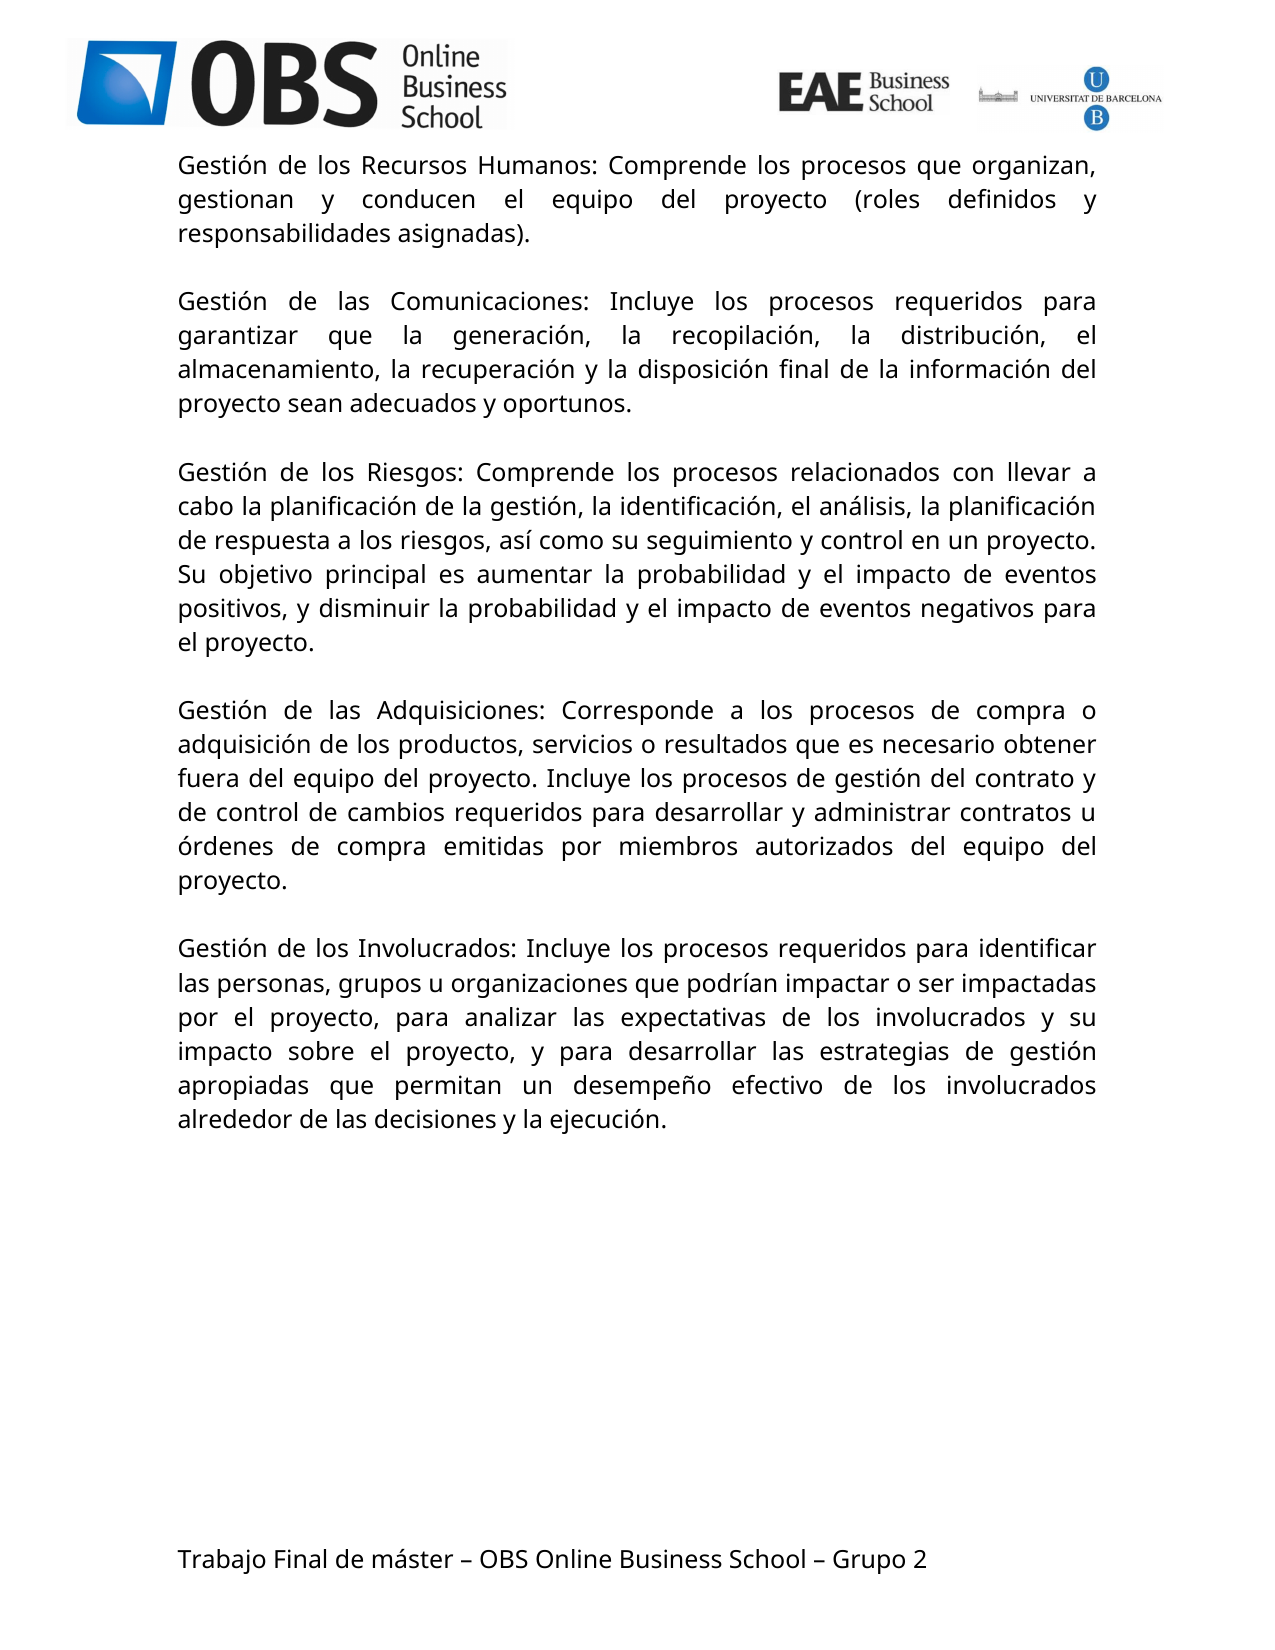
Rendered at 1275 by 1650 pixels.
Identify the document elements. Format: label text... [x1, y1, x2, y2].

text Gestión de los Riesgos: Comprende los procesos relacionados con llevar a cabo la planificación de la gestión, la identificación, el análisis, la planificación de respuesta a los riesgos, así como su seguimiento y control en un proyecto. Su objetivo principal es aumentar la probabilidad y el impacto de eventos positivos, y disminuir la probabilidad y el impacto de eventos negativos para el proyecto. [177, 454, 1098, 659]
picture [977, 65, 1165, 133]
text Gestión de los Involucrados: Incluye los procesos requeridos para identificar las personas, grupos u organizaciones que podrían impactar o ser impactadas por el proyecto, para analizar las expectativas de los involucrados y su impacto sobre el proyecto, y para desarrollar las estrategias de gestión apropiadas que permitan un desempeño efectivo de los involucrados alrededor de las decisiones y la ejecución. [177, 931, 1098, 1136]
picture [777, 69, 951, 115]
text Gestión de las Adquisiciones: Corresponde a los procesos de compra o adquisición de los productos, servicios o resultados que es necesario obtener fuera del equipo del proyecto. Incluye los procesos de gestión del contrato y de control de cambios requeridos para desarrollar y administrar contratos u órdenes de compra emitidas por miembros autorizados del equipo del proyecto. [177, 693, 1098, 897]
text Gestión de las Comunicaciones: Incluye los procesos requeridos para garantizar que la generación, la recopilación, la distribución, el almacenamiento, la recuperación y la disposición final de la información del proyecto sean adecuados y oportunos. [177, 284, 1098, 420]
picture [64, 38, 515, 130]
text Gestión de los Recursos Humanos: Comprende los procesos que organizan, gestionan y conducen el equipo del proyecto (roles definidos y responsabilidades asignadas). [177, 148, 1098, 250]
